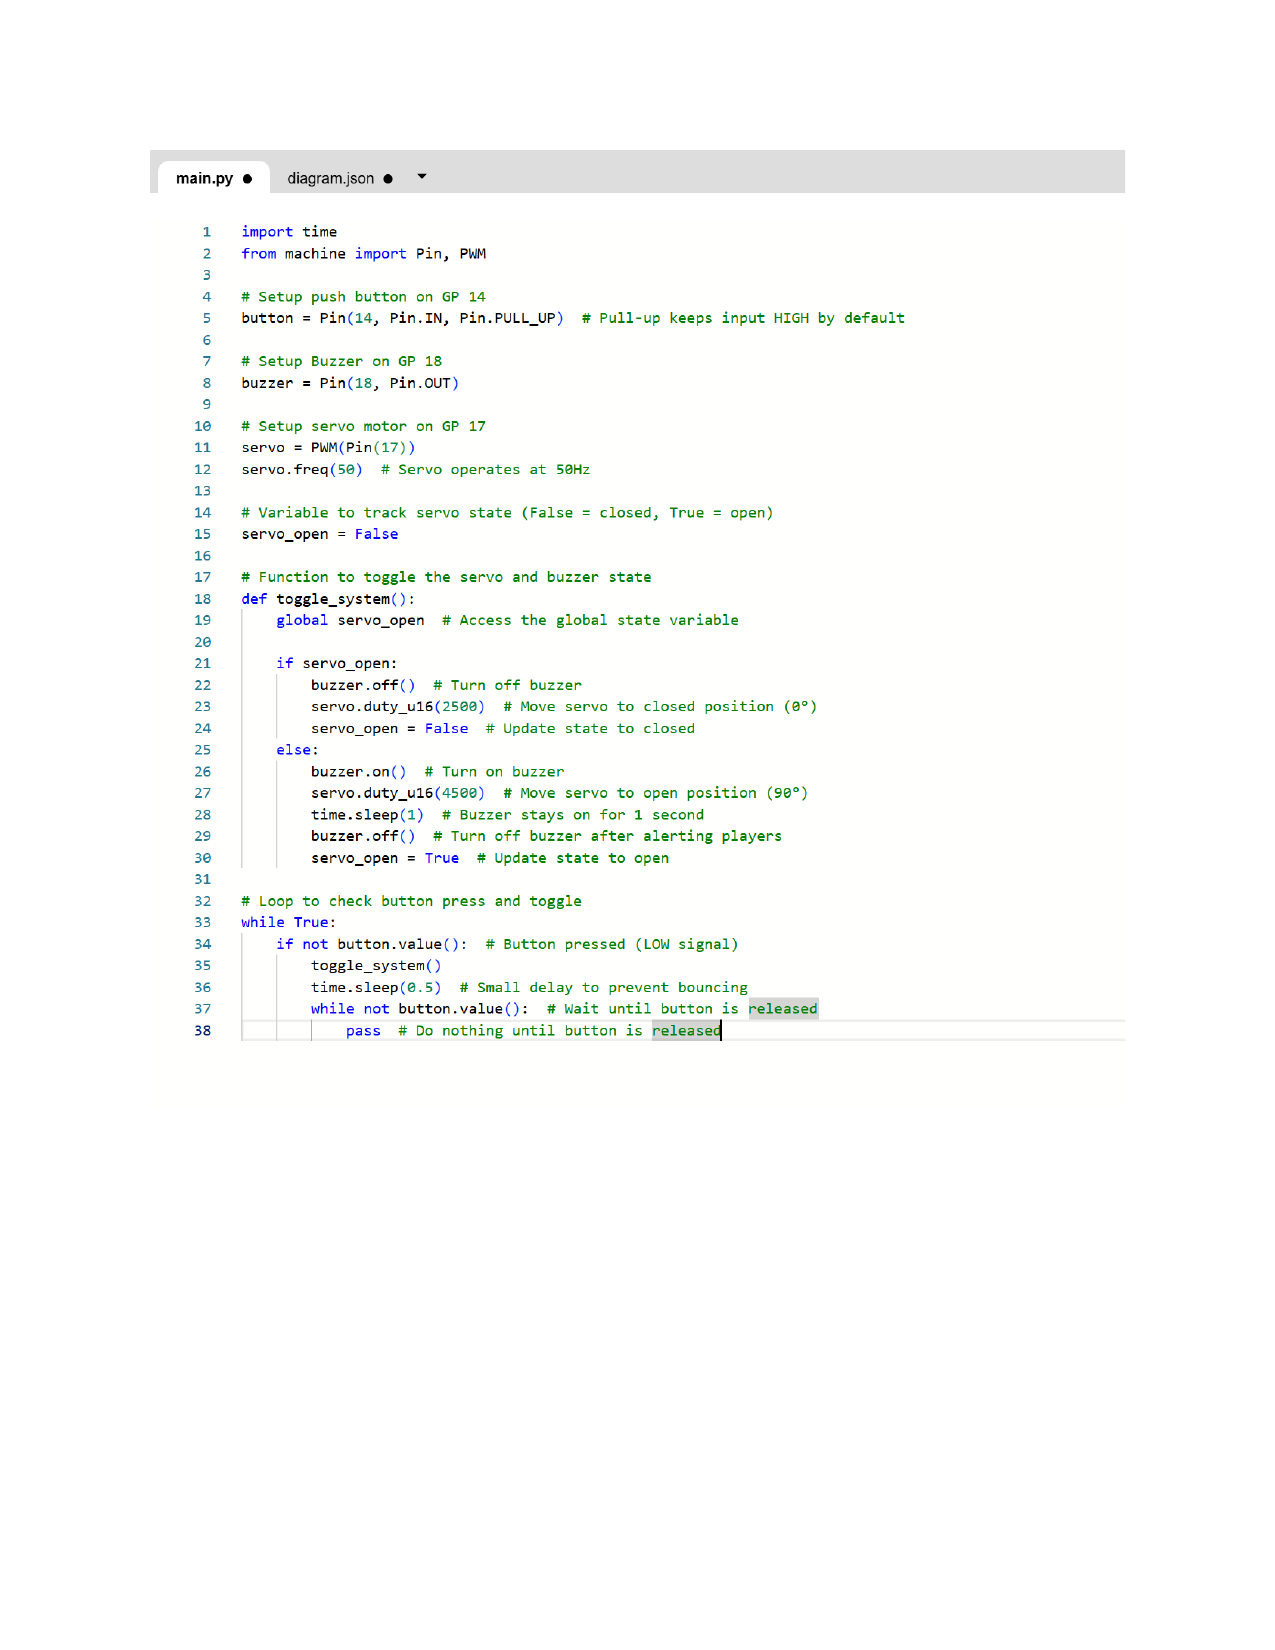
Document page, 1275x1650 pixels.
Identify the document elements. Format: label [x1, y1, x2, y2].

picture [150, 150, 1125, 1107]
